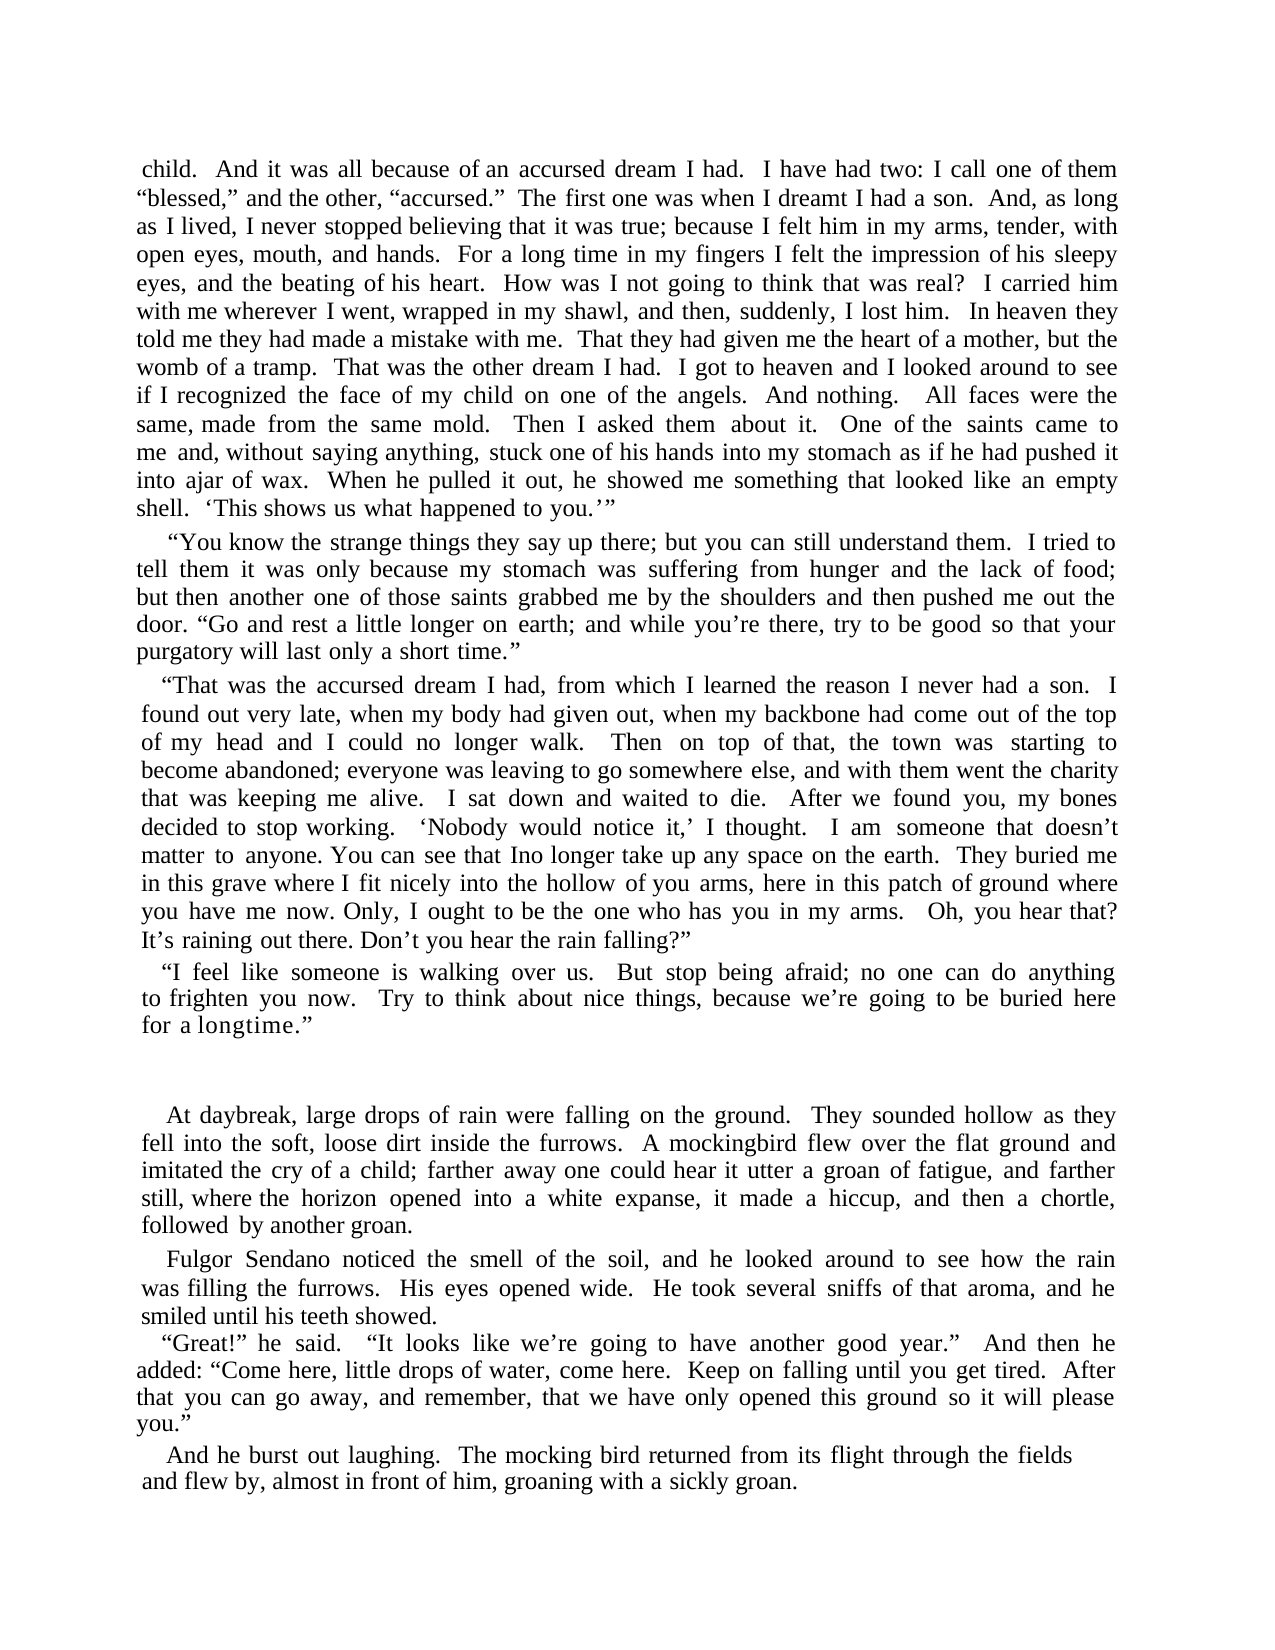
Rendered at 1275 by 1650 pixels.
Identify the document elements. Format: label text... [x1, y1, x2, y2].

text At daybreak, large drops of rain were falling on the ground. They sounded hollow as they fell into the soft, loose dirt inside the furrows. A mockingbird flew over the flat ground and imitated the cry of a child; farther away one could hear it utter a groan of fatigue, and farther still, where the horizon opened into a white expanse, it made a hiccup, and then a chortle, followed by another groan. [141, 1102, 1116, 1239]
text “That was the accursed dream I had, from which I learned the reason I never had a son. I found out very late, when my body had given out, when my backbone had come out of the top of my head and I could no longer walk. Then on top of that, the town was starting to become abandoned; everyone was leaving to go somewhere else, and with them went the charity that was keeping me alive. I sat down and waited to die. After we found you, my bones decided to stop working. ‘Nobody would notice it,’ I thought. I am someone that doesn’t matter to anyone. You can see that Ino longer take up any space on the earth. They buried me in this grave where I fit nicely into the hollow of you arms, here in this patch of ground where you have me now. Only, I ought to be the one who has you in my arms. Oh, you hear that? It’s raining out there. Don’t you hear the rain falling?” [141, 671, 1118, 953]
text Fulgor Sendano noticed the smell of the soil, and he looked around to see how the rain was filling the furrows. His eyes opened wide. He took several sniffs of that aroma, and he smiled until his teeth showed. [141, 1245, 1116, 1329]
text “You know the strange things they say up there; but you can still understand them. I tried to tell them it was only because my stomach was suffering from hunger and the lack of food; but then another one of those saints grabbed me by the shoulders and then pushed me out the door. “Go and rest a little longer on earth; and while you’re there, try to be good so that your purgatory will last only a short time.” [136, 528, 1116, 665]
text “Great!” he said. “It looks like we’re going to have another good year.” And then he added: “Come here, little drops of water, come here. Keep on falling until you get tired. After that you can go away, and remember, that we have only opened this ground so it will please you.” [136, 1330, 1116, 1437]
text child. And it was all because of an accursed dream I had. I have had two: I call one of them “blessed,” and the other, “accursed.” The first one was when I dreamt I had a son. And, as long as I lived, I never stopped believing that it was true; because I felt him in my arms, tender, with open eyes, mouth, and hands. For a long time in my fingers I felt the impression of his sleepy eyes, and the beating of his heart. How was I not going to think that was real? I carried him with me wherever I went, wrapped in my shawl, and then, suddenly, I lost him. In heaven they told me they had made a mistake with me. That they had given me the heart of a mother, but the womb of a tramp. That was the other dream I had. I got to heaven and I looked around to see if I recognized the face of my child on one of the angels. And nothing. All faces were the same, made from the same mold. Then I asked them about it. One of the saints came to me and, without saying anything, stuck one of his hands into my stomach as if he had pushed it into ajar of wax. When he pulled it out, he showed me something that looked like an empty shell. ‘This shows us what happened to you.’” [136, 155, 1118, 522]
text And he burst out laughing. The mocking bird returned from its flight through the fields and flew by, almost in front of him, groaning with a sickly groan. [142, 1443, 1116, 1494]
text “I feel like someone is walking over us. But stop being afraid; no one can do anything to frighten you now. Try to think about nice things, because we’re going to be buried here for a longtime.” [141, 959, 1116, 1039]
